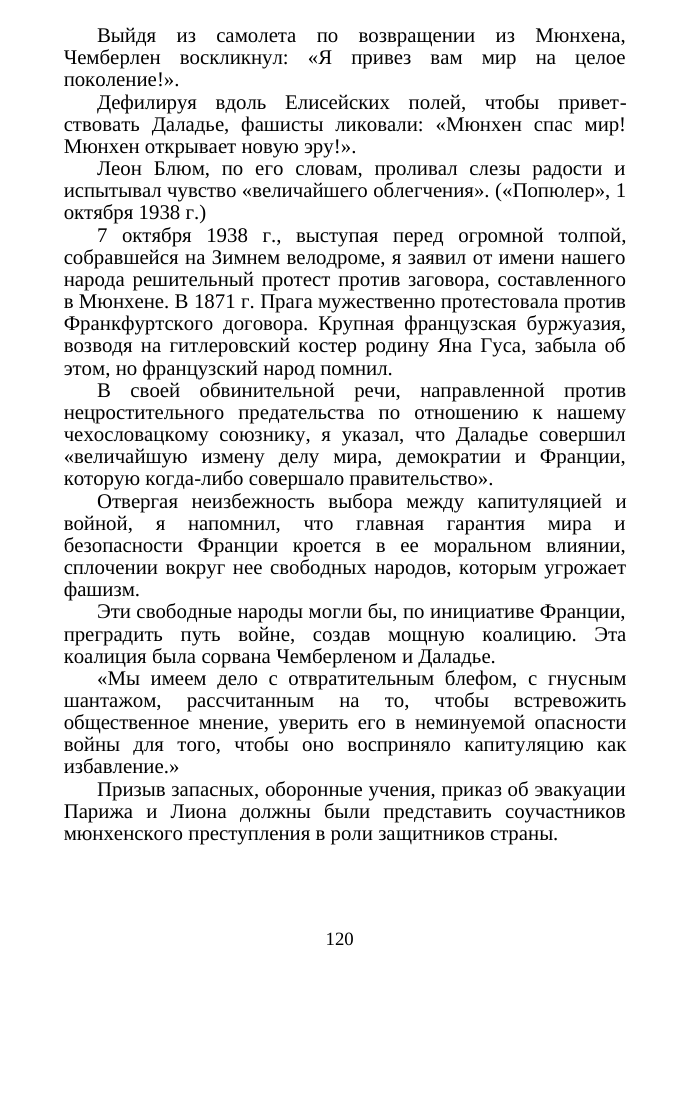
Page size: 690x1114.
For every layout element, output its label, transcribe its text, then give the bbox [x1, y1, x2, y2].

text Выйдя из самолета по возвращении из Мюнхена, Чемберлен воскликнул: «Я привез вам мир на целое поколение!». [63, 25, 626, 91]
text В своей обвинительной речи, направленной против нецростительного предательства по отношению к нашему чехословацкому союзнику, я указал, что Даладье совершил «величайшую измену делу мира, демократии и Франции, которую когда-либо совершало правительство». [63, 379, 626, 490]
text Призыв запасных, оборонные учения, приказ об эвакуации Парижа и Лиона должны были представить соучастников мюнхенского преступления в роли защитников страны. [63, 778, 626, 845]
text Отвергая неизбежность выбора между капитуляцией и войной, я напомнил, что главная гарантия мира и безопасности Франции кроется в ее моральном влиянии, сплочении вокруг нее свободных народов, которым угрожает фашизм. [63, 490, 626, 601]
text «Мы имеем дело с отвратительным блефом, с гнусным шантажом, рассчитанным на то, чтобы встревожить общественное мнение, уверить его в неминуемой опасности войны для того, чтобы оно восприняло капитуляцию как избавление.» [63, 668, 626, 778]
text 7 октября 1938 г., выступая перед огромной толпой, собравшейся на Зимнем велодроме, я заявил от имени нашего народа решительный протест против заговора, составленного в Мюнхене. В 1871 г. Прага мужественно протестовала против Франкфуртского договора. Крупная французская буржуазия, возводя на гитлеровский костер родину Яна Гуса, забыла об этом, но французский народ помнил. [63, 224, 626, 379]
text Дефилируя вдоль Елисейских полей, чтобы приветствовать Даладье, фашисты ликовали: «Мюнхен спас мир! Мюнхен открывает новую эру!». [63, 91, 626, 158]
text 120 [325, 927, 354, 949]
text Эти свободные народы могли бы, по инициативе Франции, преградить путь войне, создав мощную коалицию. Эта коалиция была сорвана Чемберленом и Даладье. [63, 601, 626, 668]
text Леон Блюм, по его словам, проливал слезы радости и испытывал чувство «величайшего облегчения». («Попюлер», 1 октября 1938 г.) [63, 158, 626, 224]
